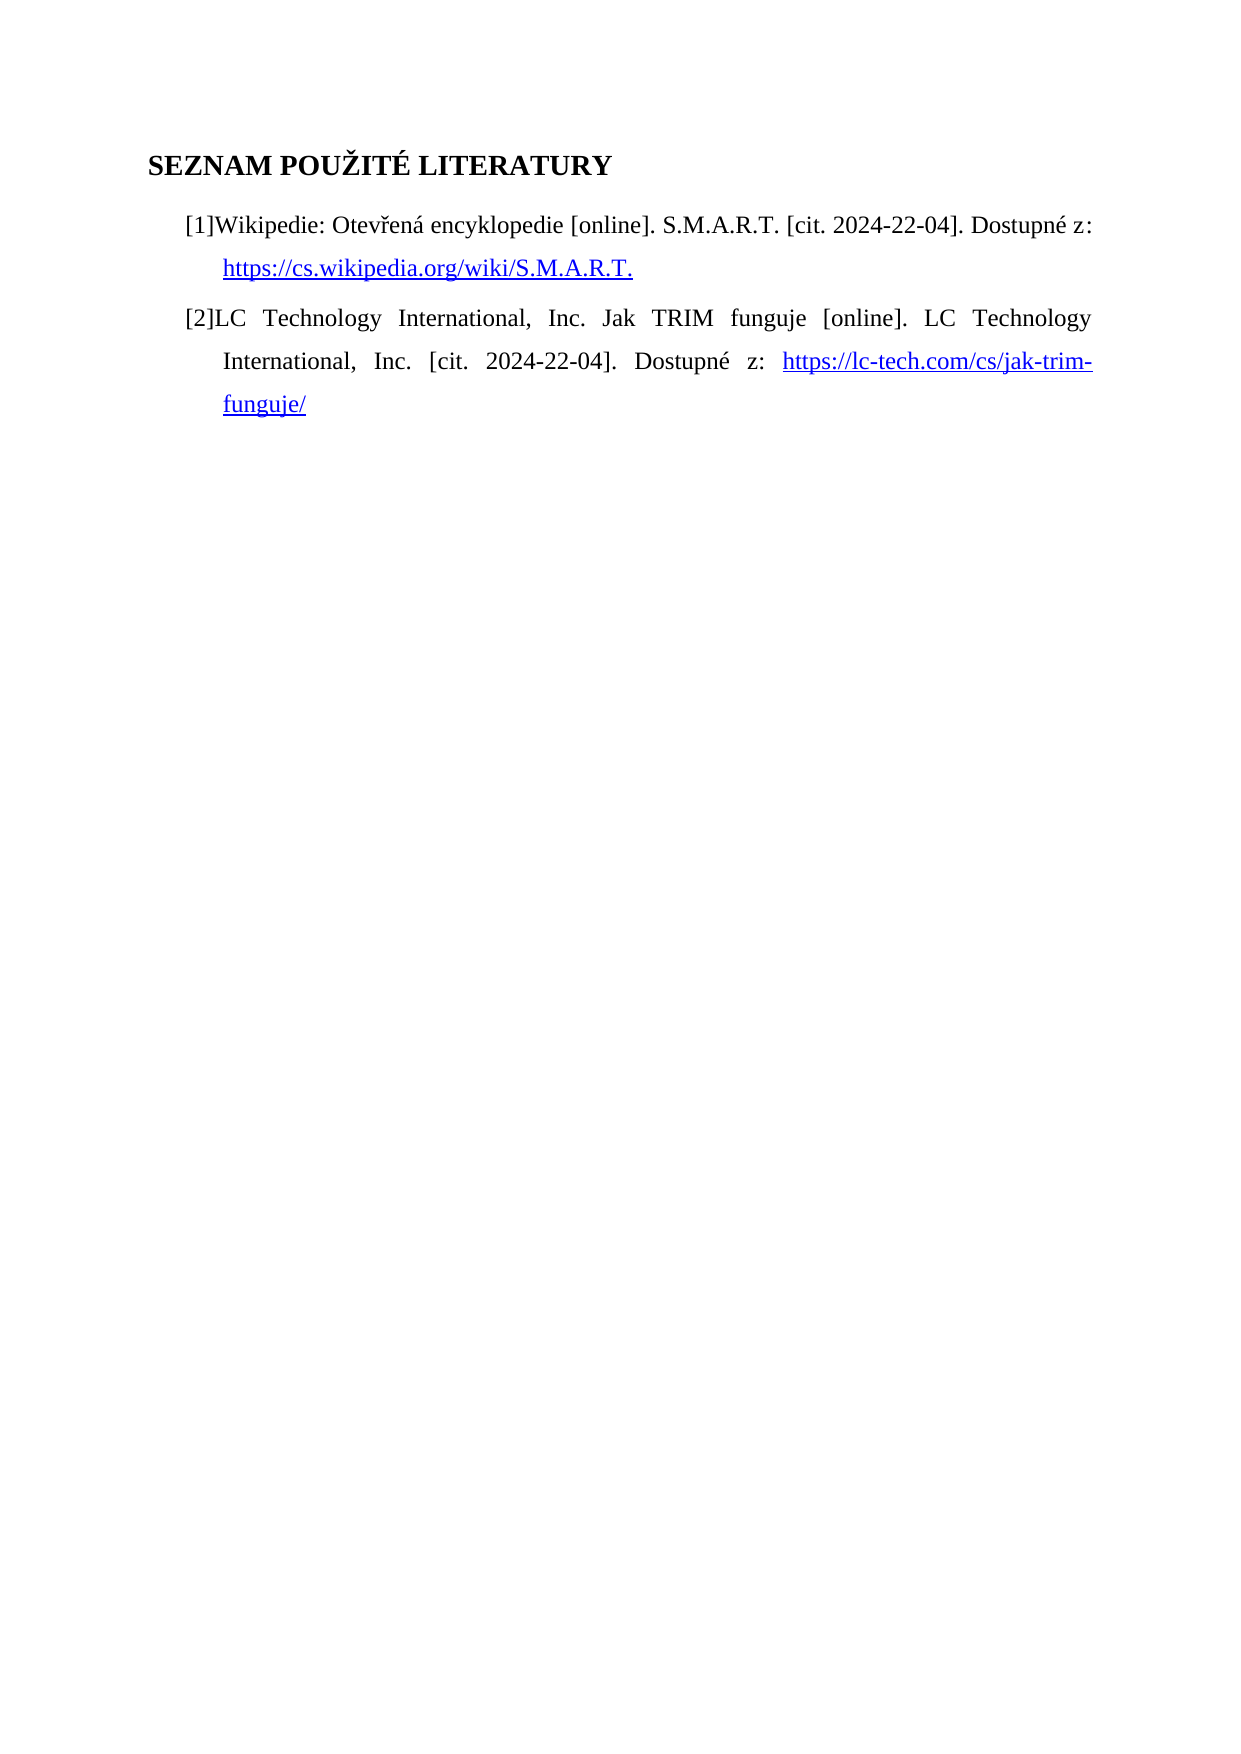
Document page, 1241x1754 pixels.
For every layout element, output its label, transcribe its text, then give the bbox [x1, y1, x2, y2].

text SEZNAM POUŽITÉ LITERATURY [148, 148, 1093, 181]
text LC Technology International, Inc. Jak TRIM funguje [online]. LC Technology International, Inc. [cit. 2024-22-04]. Dostupné z: https://lc-tech.com/cs/jak-trim-funguje/ [185, 303, 1093, 418]
text Wikipedie: Otevřená encyklopedie [online]. S.M.A.R.T. [cit. 2024-22-04]. Dostupné z: https://cs.wikipedia.org/wiki/S.M.A.R.T. [185, 210, 1093, 282]
